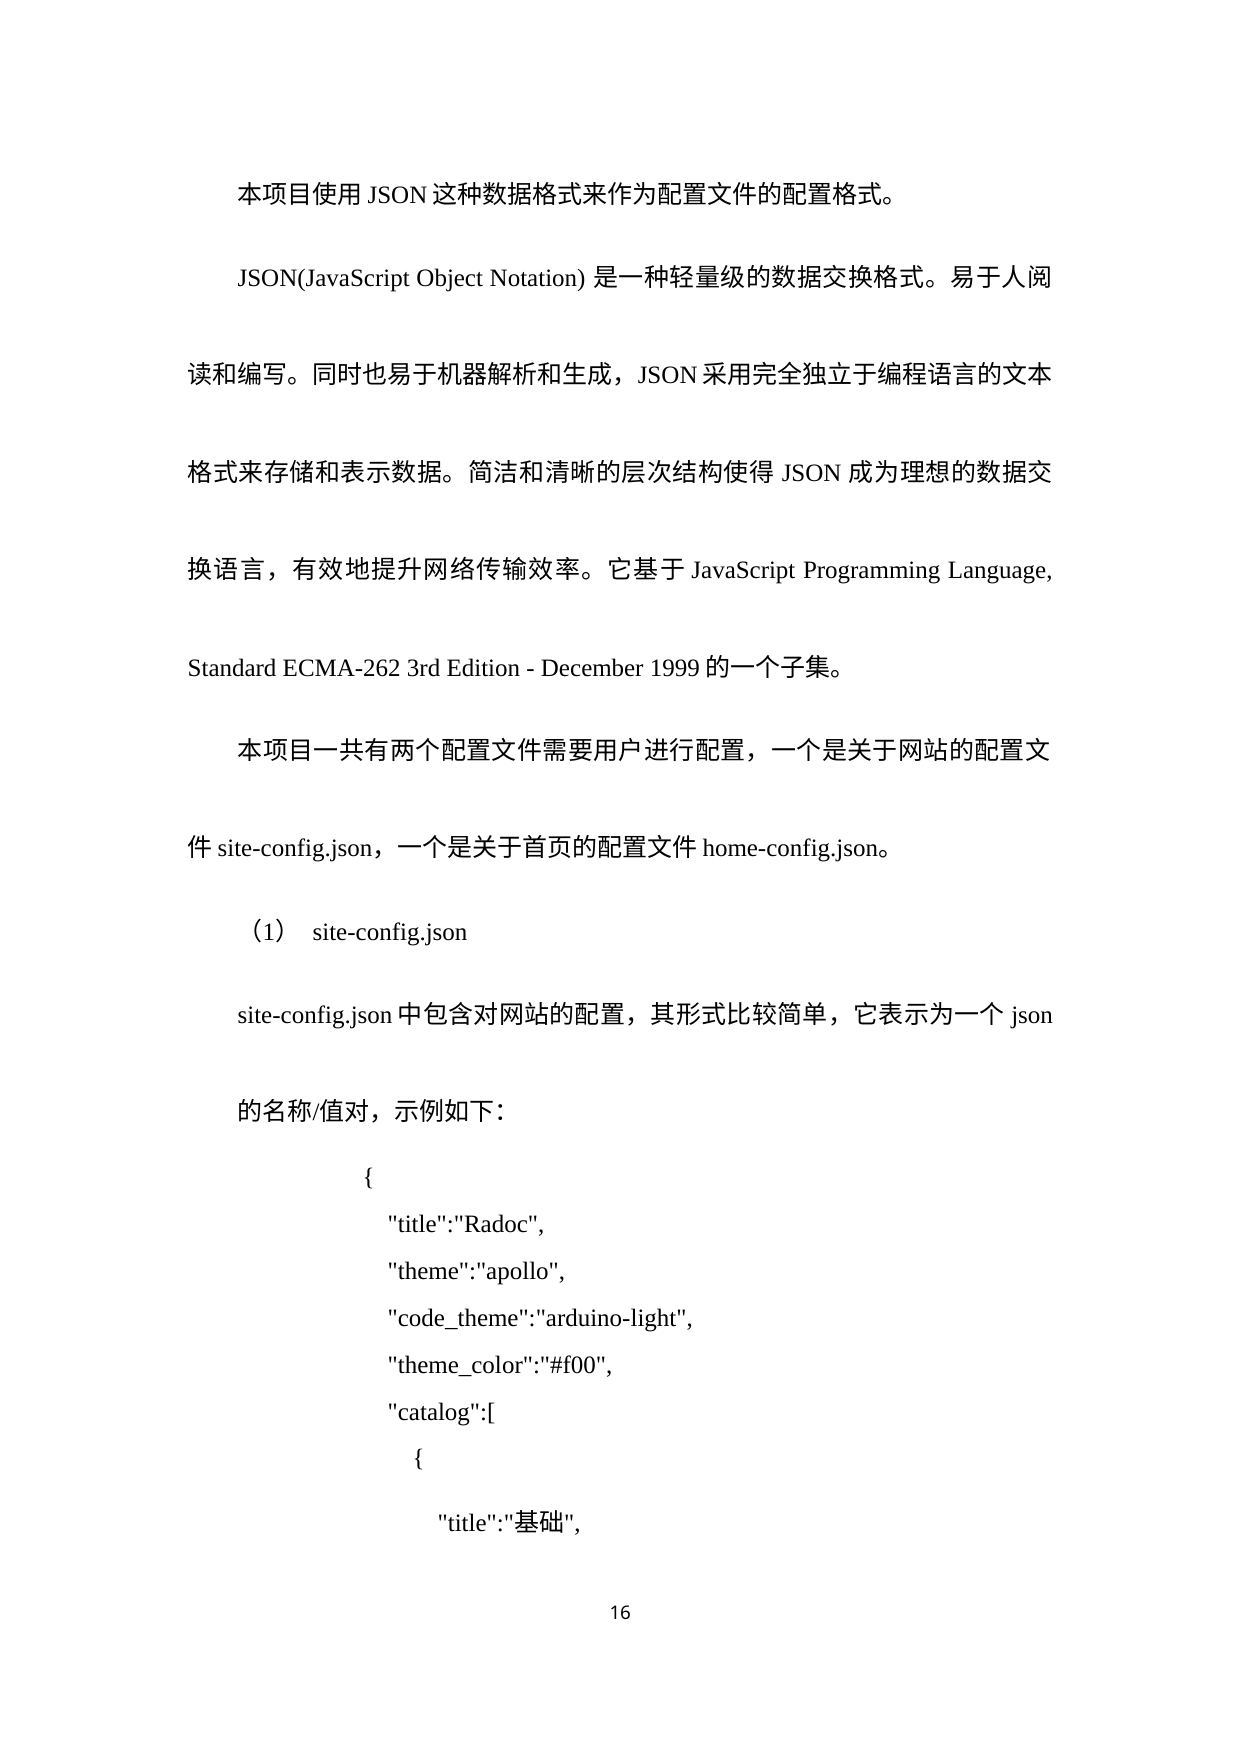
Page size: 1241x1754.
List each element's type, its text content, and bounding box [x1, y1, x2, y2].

text 本项目使用JSON这种数据格式来作为配置文件的配置格式。 [187, 160, 1053, 225]
text site-config.json中包含对网站的配置，其形式比较简单，它表示为一个json的名称/值对，示例如下： [237, 980, 1053, 1142]
list "theme_color":"#f00", [312, 1348, 1053, 1380]
list site-config.json [237, 897, 1053, 962]
list "title":"Radoc", [312, 1207, 1053, 1240]
list { [312, 1442, 1053, 1474]
list "code_theme":"arduino-light", [312, 1301, 1053, 1333]
list "title":"基础", [312, 1488, 1053, 1553]
list { [312, 1160, 1053, 1193]
text 本项目一共有两个配置文件需要用户进行配置，一个是关于网站的配置文件site-config.json，一个是关于首页的配置文件home-config.json。 [187, 716, 1053, 878]
list "catalog":[ [312, 1395, 1053, 1427]
list "theme":"apollo", [312, 1254, 1053, 1287]
